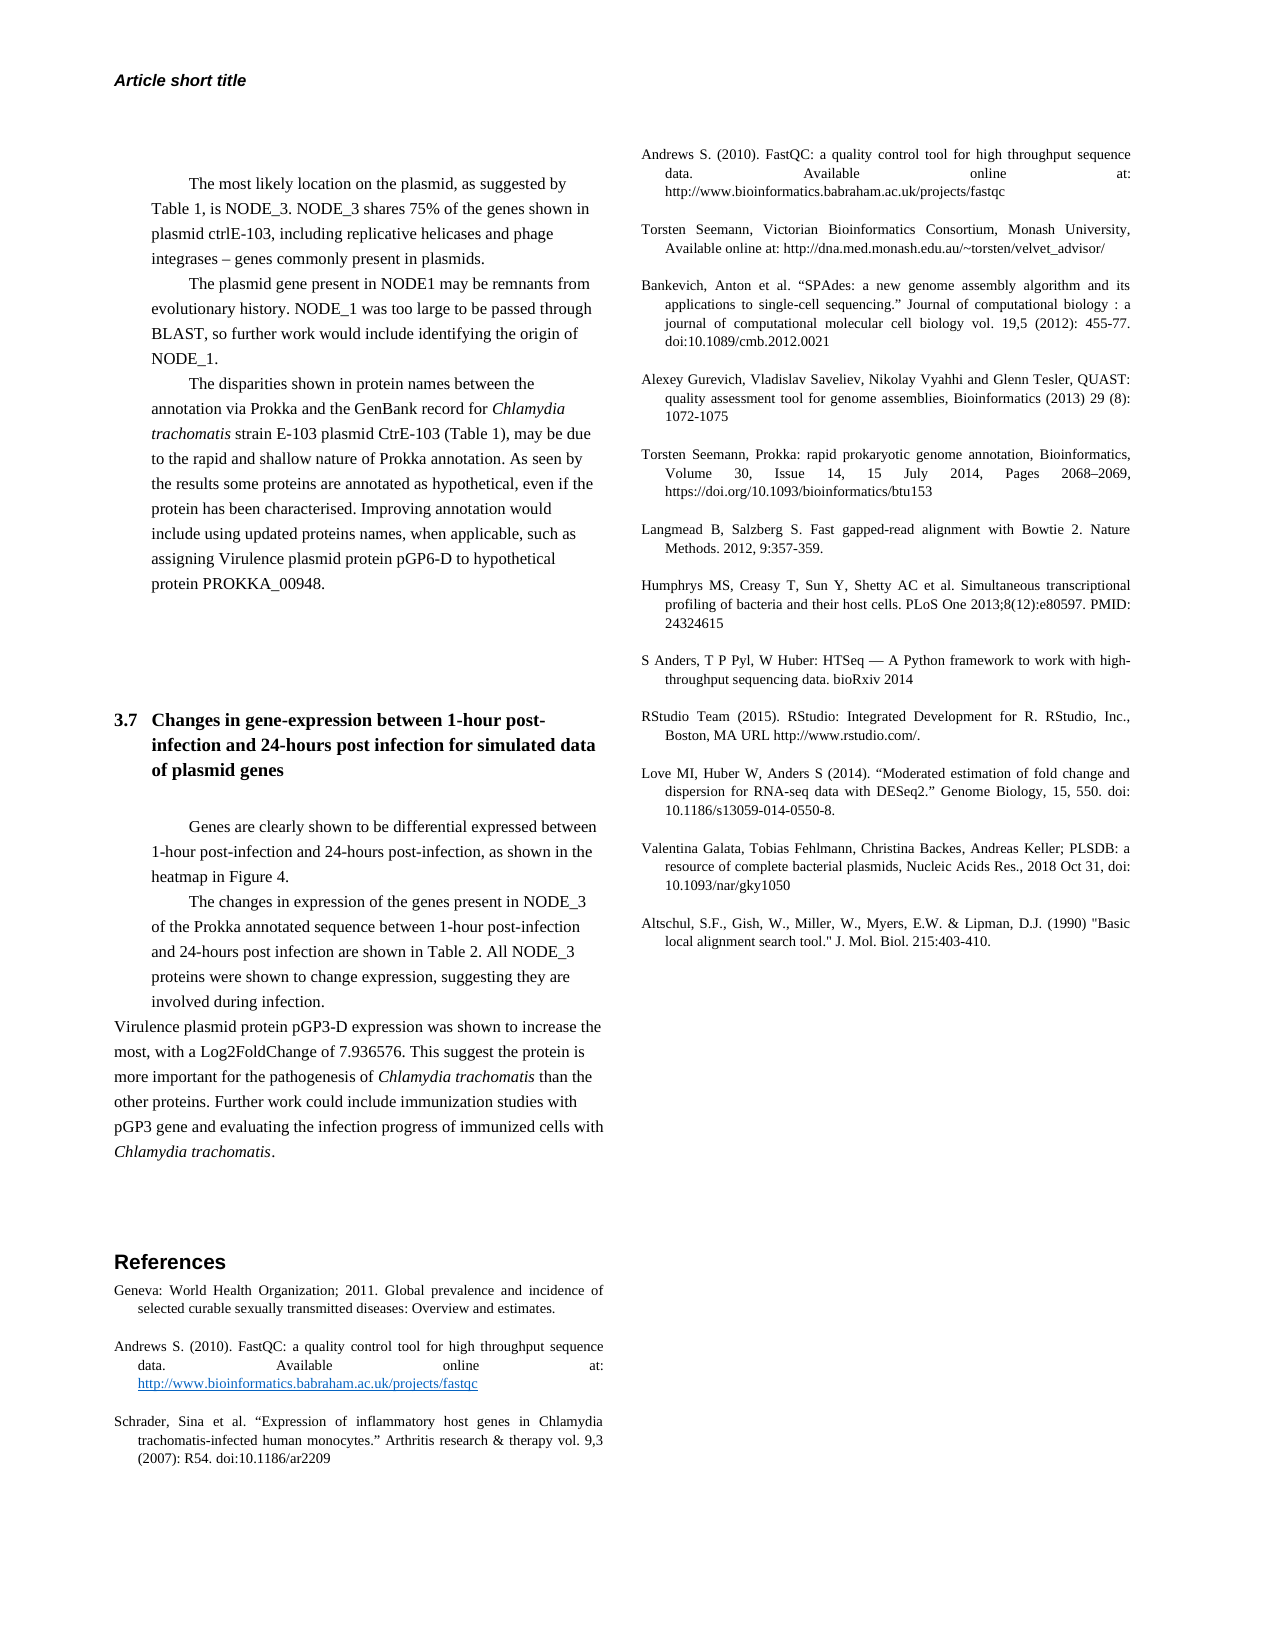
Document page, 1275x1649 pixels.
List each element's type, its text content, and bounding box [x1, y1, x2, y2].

text The most likely location on the plasmid, as suggested by Table 1, is NODE_3. NODE_3 shares 75% of the genes shown in plasmid ctrlE-103, including replicative helicases and phage integrases – genes commonly present in plasmids. [151, 169, 604, 269]
text Bankevich, Anton et al. “SPAdes: a new genome assembly algorithm and its applications to single-cell sequencing.” Journal of computational biology : a journal of computational molecular cell biology vol. 19,5 (2012): 455-77. doi:10.1089/cmb.2012.0021 [641, 276, 1131, 351]
text Torsten Seemann, Prokka: rapid prokaryotic genome annotation, Bioinformatics, Volume 30, Issue 14, 15 July 2014, Pages 2068–2069, https://doi.org/10.1093/bioinformatics/btu153 [641, 444, 1131, 501]
text The disparities shown in protein names between the annotation via Prokka and the GenBank record for Chlamydia trachomatis strain E-103 plasmid CtrE-103 (Table 1), may be due to the rapid and shallow nature of Prokka annotation. As seen by the results some proteins are annotated as hypothetical, even if the protein has been characterised. Improving annotation would include using updated proteins names, when applicable, such as assigning Virulence plasmid protein pGP6-D to hypothetical protein PROKKA_00948. [151, 369, 604, 594]
text The changes in expression of the genes present in NODE_3 of the Prokka annotated sequence between 1-hour post-infection and 24-hours post infection are shown in Table 2. All NODE_3 proteins were shown to change expression, suggesting they are involved during infection. [151, 887, 604, 1012]
text Valentina Galata, Tobias Fehlmann, Christina Backes, Andreas Keller; PLSDB: a resource of complete bacterial plasmids, Nucleic Acids Res., 2018 Oct 31, doi: 10.1093/nar/gky1050 [641, 838, 1131, 894]
text Love MI, Huber W, Anders S (2014). “Moderated estimation of fold change and dispersion for RNA-seq data with DESeq2.” Genome Biology, 15, 550. doi: 10.1186/s13059-014-0550-8. [641, 763, 1131, 819]
subtitle Changes in gene-expression between 1-hour post-infection and 24-hours post infection for simulated data of plasmid genes [114, 707, 604, 782]
text Torsten Seemann, Victorian Bioinformatics Consortium, Monash University, Available online at: http://dna.med.monash.edu.au/~torsten/velvet_advisor/ [641, 219, 1131, 257]
text RStudio Team (2015). RStudio: Integrated Development for R. RStudio, Inc., Boston, MA URL http://www.rstudio.com/. [641, 707, 1131, 744]
text The plasmid gene present in NODE1 may be remnants from evolutionary history. NODE_1 was too large to be passed through BLAST, so further work would include identifying the origin of NODE_1. [151, 269, 604, 369]
text Schrader, Sina et al. “Expression of inflammatory host genes in Chlamydia trachomatis-infected human monocytes.” Arthritis research & therapy vol. 9,3 (2007): R54. doi:10.1186/ar2209 [114, 1411, 604, 1467]
text References [114, 1250, 604, 1275]
text Altschul, S.F., Gish, W., Miller, W., Myers, E.W. & Lipman, D.J. (1990) "Basic local alignment search tool." J. Mol. Biol. 215:403-410. [641, 913, 1131, 951]
text Andrews S. (2010). FastQC: a quality control tool for high throughput sequence data. Available online at: http://www.bioinformatics.babraham.ac.uk/projects/fastqc [641, 144, 1131, 201]
text Humphrys MS, Creasy T, Sun Y, Shetty AC et al. Simultaneous transcriptional profiling of bacteria and their host cells. PLoS One 2013;8(12):e80597. PMID: 24324615 [641, 576, 1131, 632]
text Geneva: World Health Organization; 2011. Global prevalence and incidence of selected curable sexually transmitted diseases: Overview and estimates. [114, 1280, 604, 1317]
text Genes are clearly shown to be differential expressed between 1-hour post-infection and 24-hours post-infection, as shown in the heatmap in Figure 4. [151, 812, 604, 887]
text S Anders, T P Pyl, W Huber: HTSeq — A Python framework to work with high-throughput sequencing data. bioRxiv 2014 [641, 651, 1131, 688]
text Andrews S. (2010). FastQC: a quality control tool for high throughput sequence data. Available online at: http://www.bioinformatics.babraham.ac.uk/projects/fastqc [114, 1336, 604, 1392]
text Langmead B, Salzberg S. Fast gapped-read alignment with Bowtie 2. Nature Methods. 2012, 9:357-359. [641, 519, 1131, 557]
text Alexey Gurevich, Vladislav Saveliev, Nikolay Vyahhi and Glenn Tesler, QUAST: quality assessment tool for genome assemblies, Bioinformatics (2013) 29 (8): 1072-1075 [641, 369, 1131, 426]
text Virulence plasmid protein pGP3-D expression was shown to increase the most, with a Log2FoldChange of 7.936576. This suggest the protein is more important for the pathogenesis of Chlamydia trachomatis than the other proteins. Further work could include immunization studies with pGP3 gene and evaluating the infection progress of immunized cells with Chlamydia trachomatis. [114, 1012, 604, 1162]
